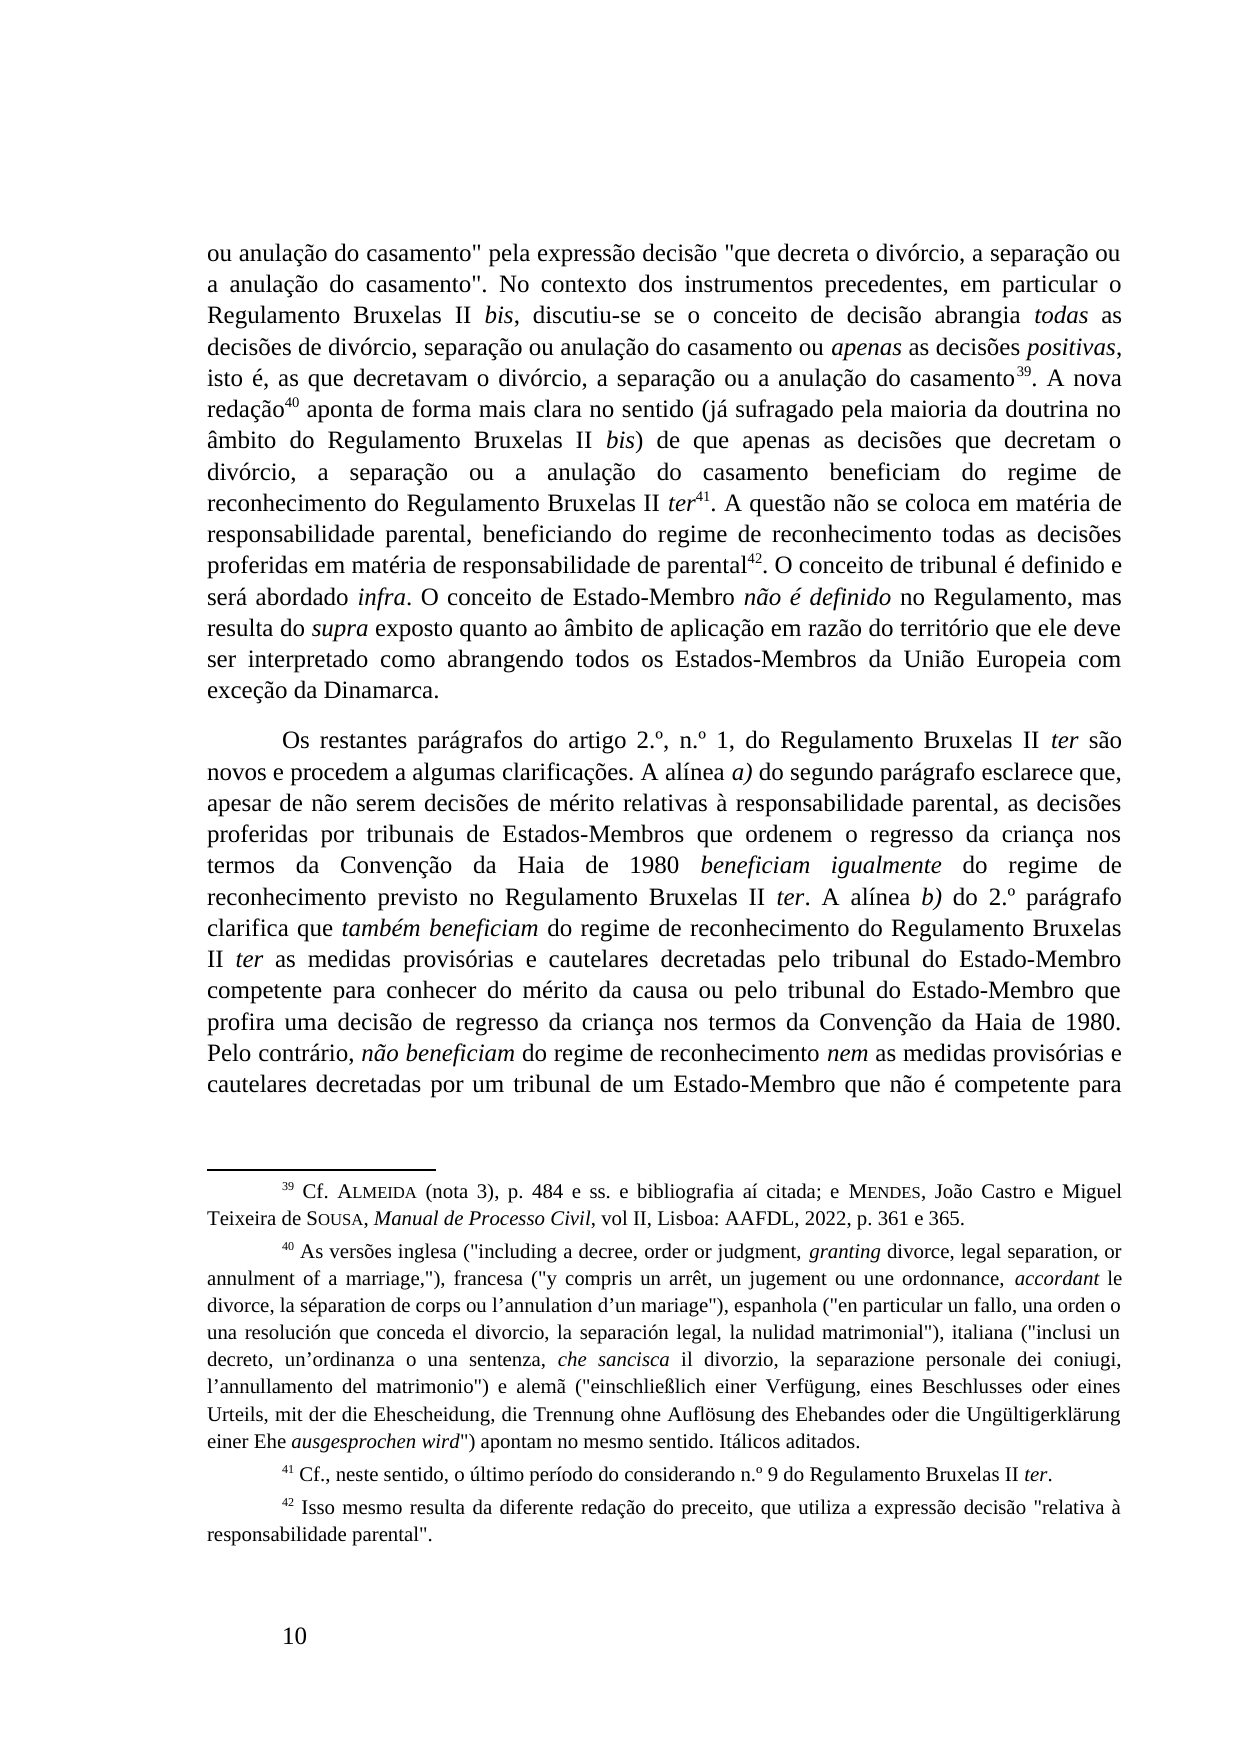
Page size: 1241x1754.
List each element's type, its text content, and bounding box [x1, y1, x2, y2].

text Os restantes parágrafos do artigo 2.º, n.º 1, do Regulamento Bruxelas II ter são novos e procedem a algumas clarificações. A alínea a) do segundo parágrafo esclarece que, apesar de não serem decisões de mérito relativas à responsabilidade parental, as decisões proferidas por tribunais de Estados-Membros que ordenem o regresso da criança nos termos da Convenção da Haia de 1980 beneficiam igualmente do regime de reconhecimento previsto no Regulamento Bruxelas II ter. A alínea b) do 2.º parágrafo clarifica que também beneficiam do regime de reconhecimento do Regulamento Bruxelas II ter as medidas provisórias e cautelares decretadas pelo tribunal do Estado-Membro competente para conhecer do mérito da causa ou pelo tribunal do Estado-Membro que profira uma decisão de regresso da criança nos termos da Convenção da Haia de 1980. Pelo contrário, não beneficiam do regime de reconhecimento nem as medidas provisórias e cautelares decretadas por um tribunal de um Estado-Membro que não é competente para conhecer do mérito da causa nem as decretadas sem contraditório do requerido, salvo se a decisão que ordena a medida tiver sido notificada ao requerido antes da execução. [207, 724, 1122, 1130]
text O conceito de decisão, previsto no artigo 2.º, n.º 1, do Regulamento Bruxelas II ter é um conceito amplo, que abrange decisões, sentenças, acórdãos ou despachos judiciais proferidos por um tribunal de um Estado-Membro. O primeiro parágrafo do artigo 2.º, n.º 1, corresponde, com ajustes de redação, ao artigo 2.º, n.º 4, do Regulamento Bruxelas II bis. Destes ajustes destacamos a substituição da expressão "decisão de divórcio, separação ou anulação do casamento" pela expressão decisão "que decreta o divórcio, a separação ou a anulação do casamento". No contexto dos instrumentos precedentes, em particular o Regulamento Bruxelas II bis, discutiu-se se o conceito de decisão abrangia todas as decisões de divórcio, separação ou anulação do casamento ou apenas as decisões positivas, isto é, as que decretavam o divórcio, a separação ou a anulação do casamento. A nova redação aponta de forma mais clara no sentido (já sufragado pela maioria da doutrina no âmbito do Regulamento Bruxelas II bis) de que apenas as decisões que decretam o divórcio, a separação ou a anulação do casamento beneficiam do regime de reconhecimento do Regulamento Bruxelas II ter. A questão não se coloca em matéria de responsabilidade parental, beneficiando do regime de reconhecimento todas as decisões proferidas em matéria de responsabilidade de parental. O conceito de tribunal é definido e será abordado infra. O conceito de Estado-Membro não é definido no Regulamento, mas resulta do supra exposto quanto ao âmbito de aplicação em razão do território que ele deve ser interpretado como abrangendo todos os Estados-Membros da União Europeia com exceção da Dinamarca. [207, 236, 1122, 705]
